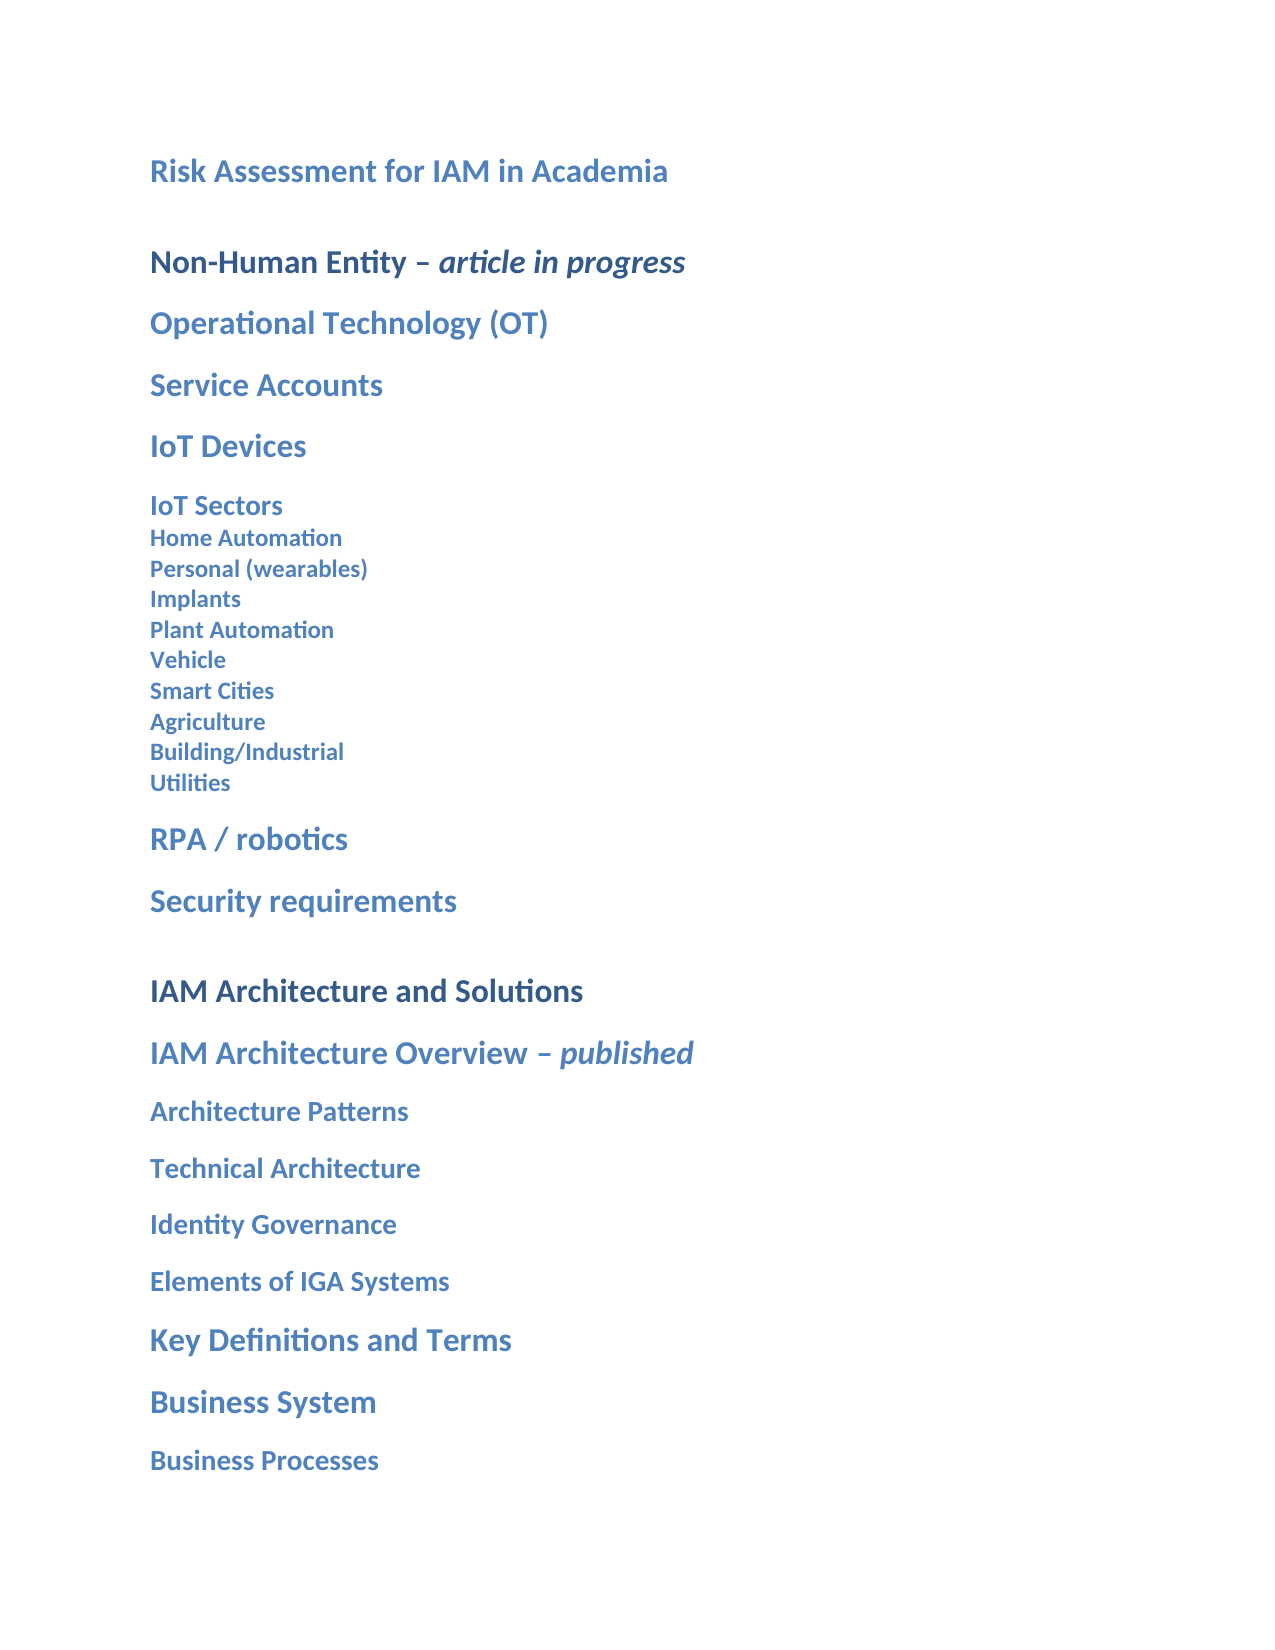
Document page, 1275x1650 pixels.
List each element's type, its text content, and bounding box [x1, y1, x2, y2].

subtitle Risk Assessment for IAM in Academia [150, 150, 1125, 191]
subtitle Operational Technology (OT) [150, 302, 1125, 343]
subtitle IAM Architecture Overview – published [150, 1032, 1125, 1073]
subtitle Building/Industrial [150, 736, 1125, 767]
subtitle Non-Human Entity – article in progress [150, 241, 1125, 281]
subtitle Implants [150, 584, 1125, 614]
subtitle Home Automation [150, 523, 1125, 553]
subtitle Technical Architecture [150, 1150, 1125, 1186]
subtitle Identity Governance [150, 1206, 1125, 1242]
subtitle IoT Sectors [150, 487, 1125, 523]
subtitle Key Definitions and Terms [150, 1319, 1125, 1360]
subtitle Smart Cities [150, 675, 1125, 706]
subtitle RPA / robotics [150, 818, 1125, 859]
subtitle Business Processes [150, 1442, 1125, 1478]
subtitle Elements of IGA Systems [150, 1263, 1125, 1298]
subtitle Vehicle [150, 645, 1125, 675]
subtitle Architecture Patterns [150, 1093, 1125, 1129]
subtitle Plant Automation [150, 614, 1125, 645]
subtitle Security requirements [150, 880, 1125, 920]
subtitle Business System [150, 1381, 1125, 1422]
subtitle IoT Devices [150, 425, 1125, 466]
subtitle Utilities [150, 767, 1125, 797]
subtitle Personal (wearables) [150, 553, 1125, 584]
subtitle IAM Architecture and Solutions [150, 970, 1125, 1011]
subtitle Agriculture [150, 706, 1125, 736]
subtitle Service Accounts [150, 364, 1125, 404]
